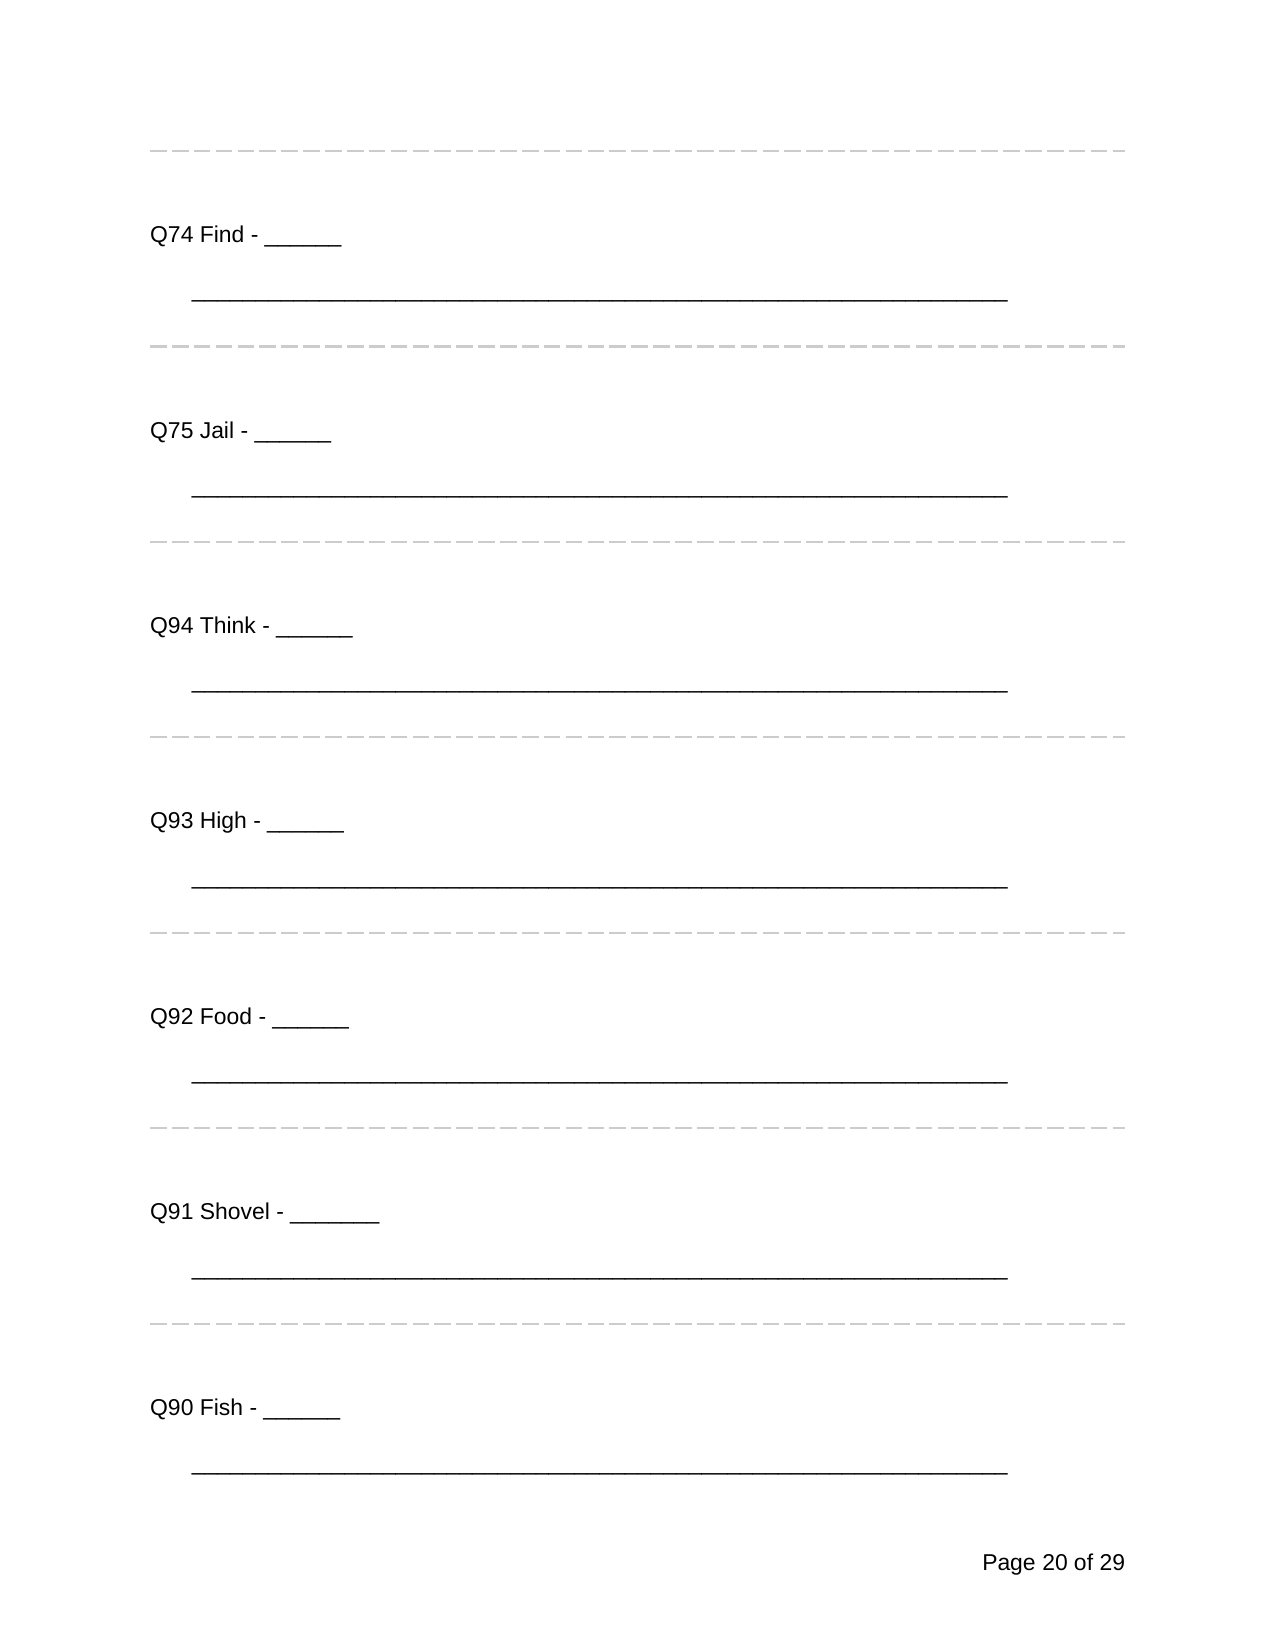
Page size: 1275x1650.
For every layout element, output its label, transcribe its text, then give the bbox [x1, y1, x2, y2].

text Q74 Find - ______ [150, 221, 1125, 247]
text ________________________________________________________________ [150, 667, 1125, 693]
text ________________________________________________________________ [150, 472, 1125, 498]
text ________________________________________________________________ [150, 276, 1125, 303]
text ________________________________________________________________ [150, 863, 1125, 889]
text Q94 Think - ______ [150, 612, 1125, 638]
text Q91 Shovel - _______ [150, 1198, 1125, 1224]
text Q75 Jail - ______ [150, 417, 1125, 443]
text Q90 Fish - ______ [150, 1394, 1125, 1420]
text Q92 Food - ______ [150, 1003, 1125, 1029]
text Q93 High - ______ [150, 807, 1125, 834]
text ________________________________________________________________ [150, 1058, 1125, 1084]
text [150, 1253, 1125, 1280]
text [150, 1449, 1125, 1475]
